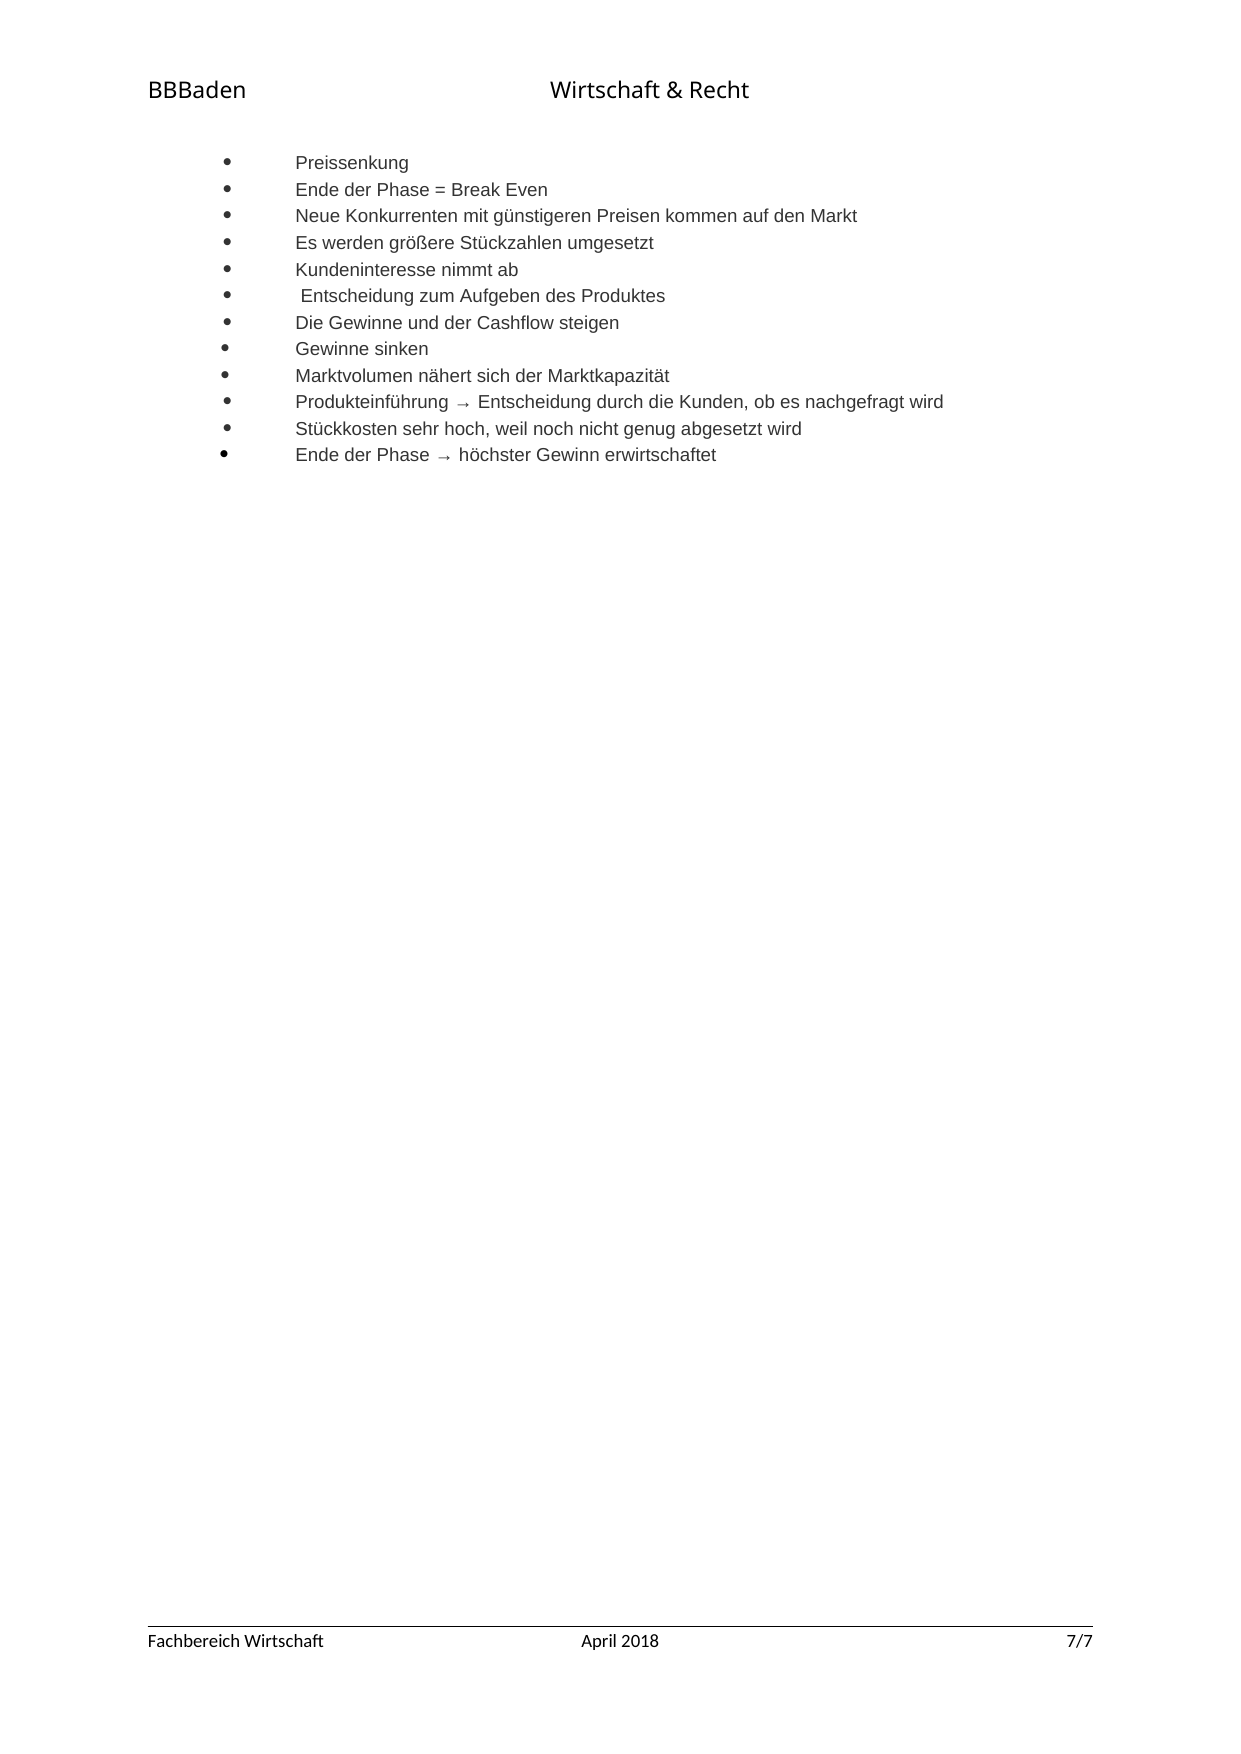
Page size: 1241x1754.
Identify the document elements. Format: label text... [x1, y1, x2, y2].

list Preissenkung [224, 148, 1093, 174]
list Es werden größere Stückzahlen umgesetzt [224, 227, 1093, 254]
list Entscheidung zum Aufgeben des Produktes [224, 280, 1093, 307]
list Kundeninteresse nimmt ab [224, 254, 1093, 280]
list Produkteinführung → Entscheidung durch die Kunden, ob es nachgefragt wird [224, 387, 1093, 413]
list Stückkosten sehr hoch, weil noch nicht genug abgesetzt wird [224, 413, 1093, 440]
list Ende der Phase → höchster Gewinn erwirtschaftet [220, 440, 1093, 466]
list Marktvolumen nähert sich der Marktkapazität [221, 360, 1093, 387]
list Die Gewinne und der Cashflow steigen [224, 307, 1093, 333]
list Neue Konkurrenten mit günstigeren Preisen kommen auf den Markt [224, 201, 1093, 227]
list Ende der Phase = Break Even [224, 174, 1093, 201]
list Gewinne sinken [221, 333, 1093, 360]
